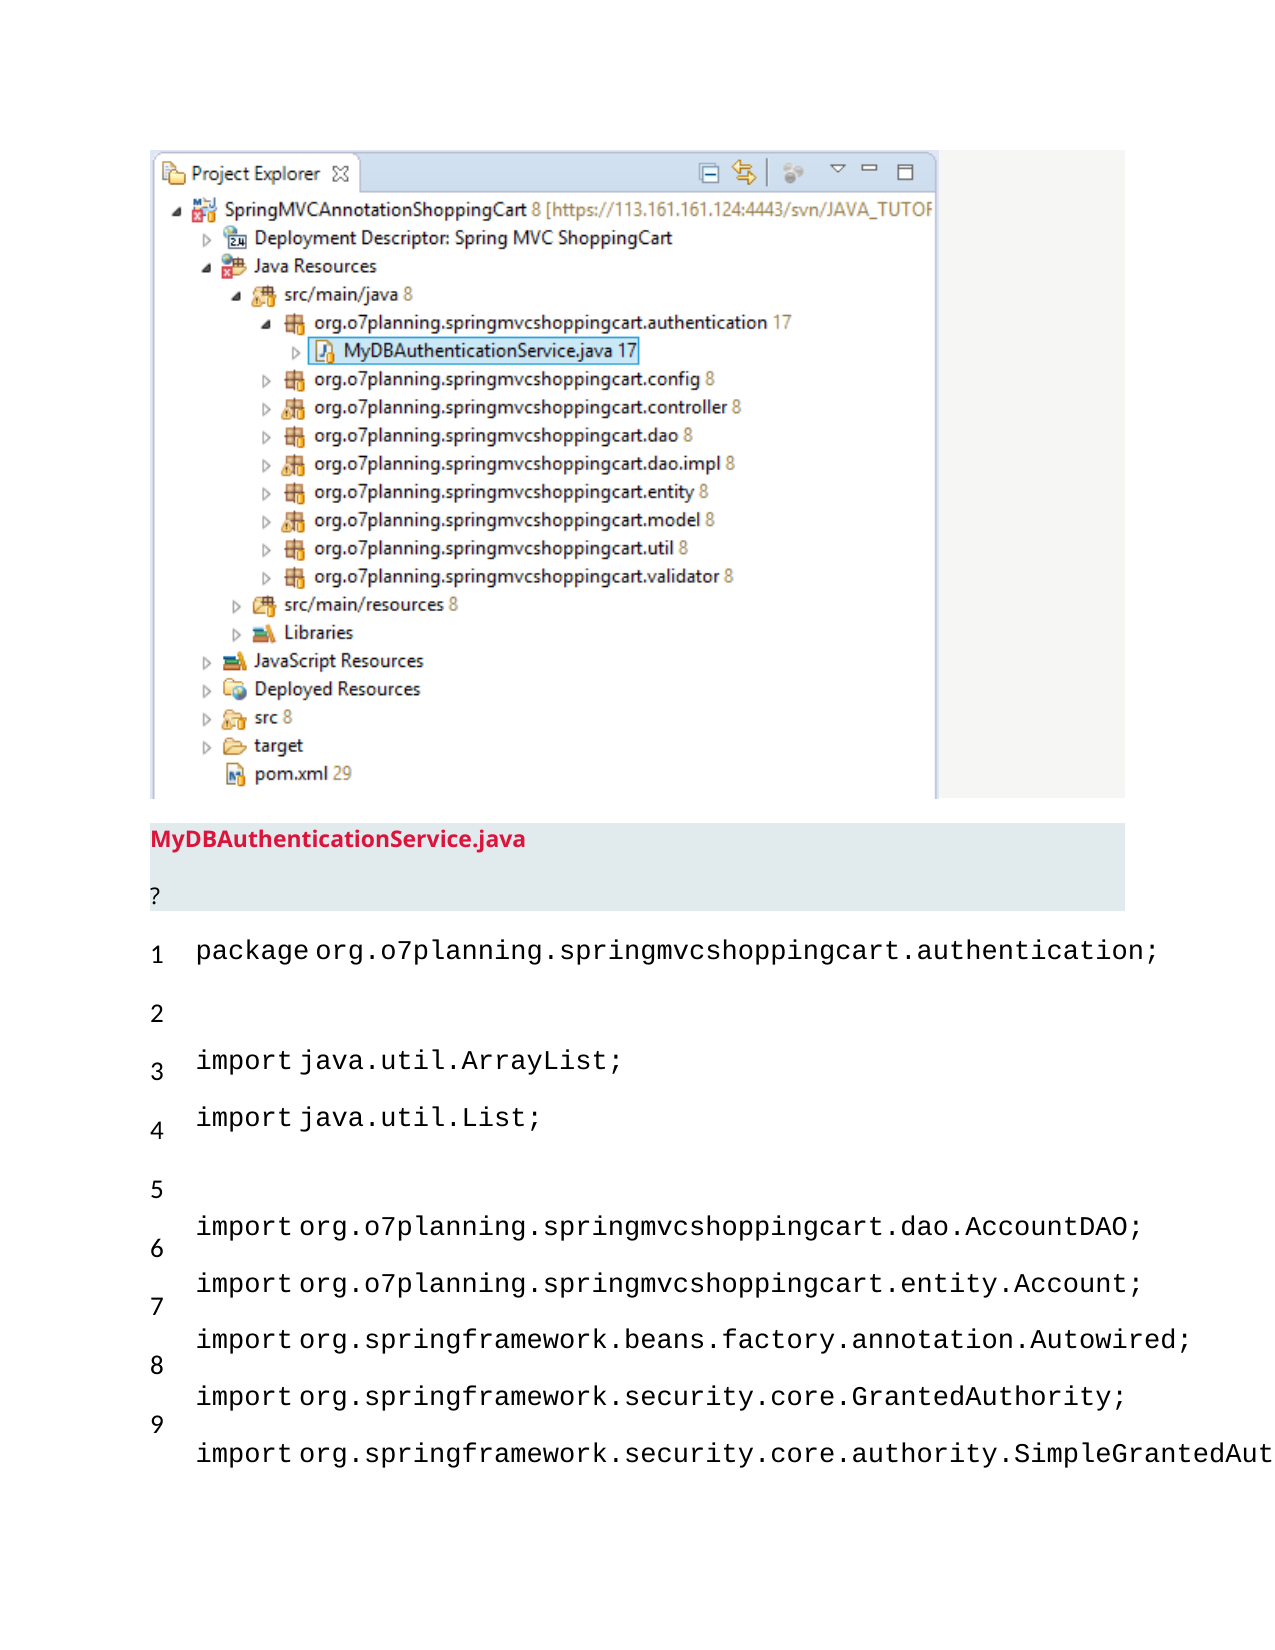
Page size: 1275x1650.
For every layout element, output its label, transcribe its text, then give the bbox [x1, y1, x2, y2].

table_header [150, 937, 195, 1495]
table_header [195, 937, 1275, 1495]
text MyDBAuthenticationService.java [150, 823, 1125, 855]
text ? [150, 880, 1125, 911]
picture [150, 150, 939, 799]
